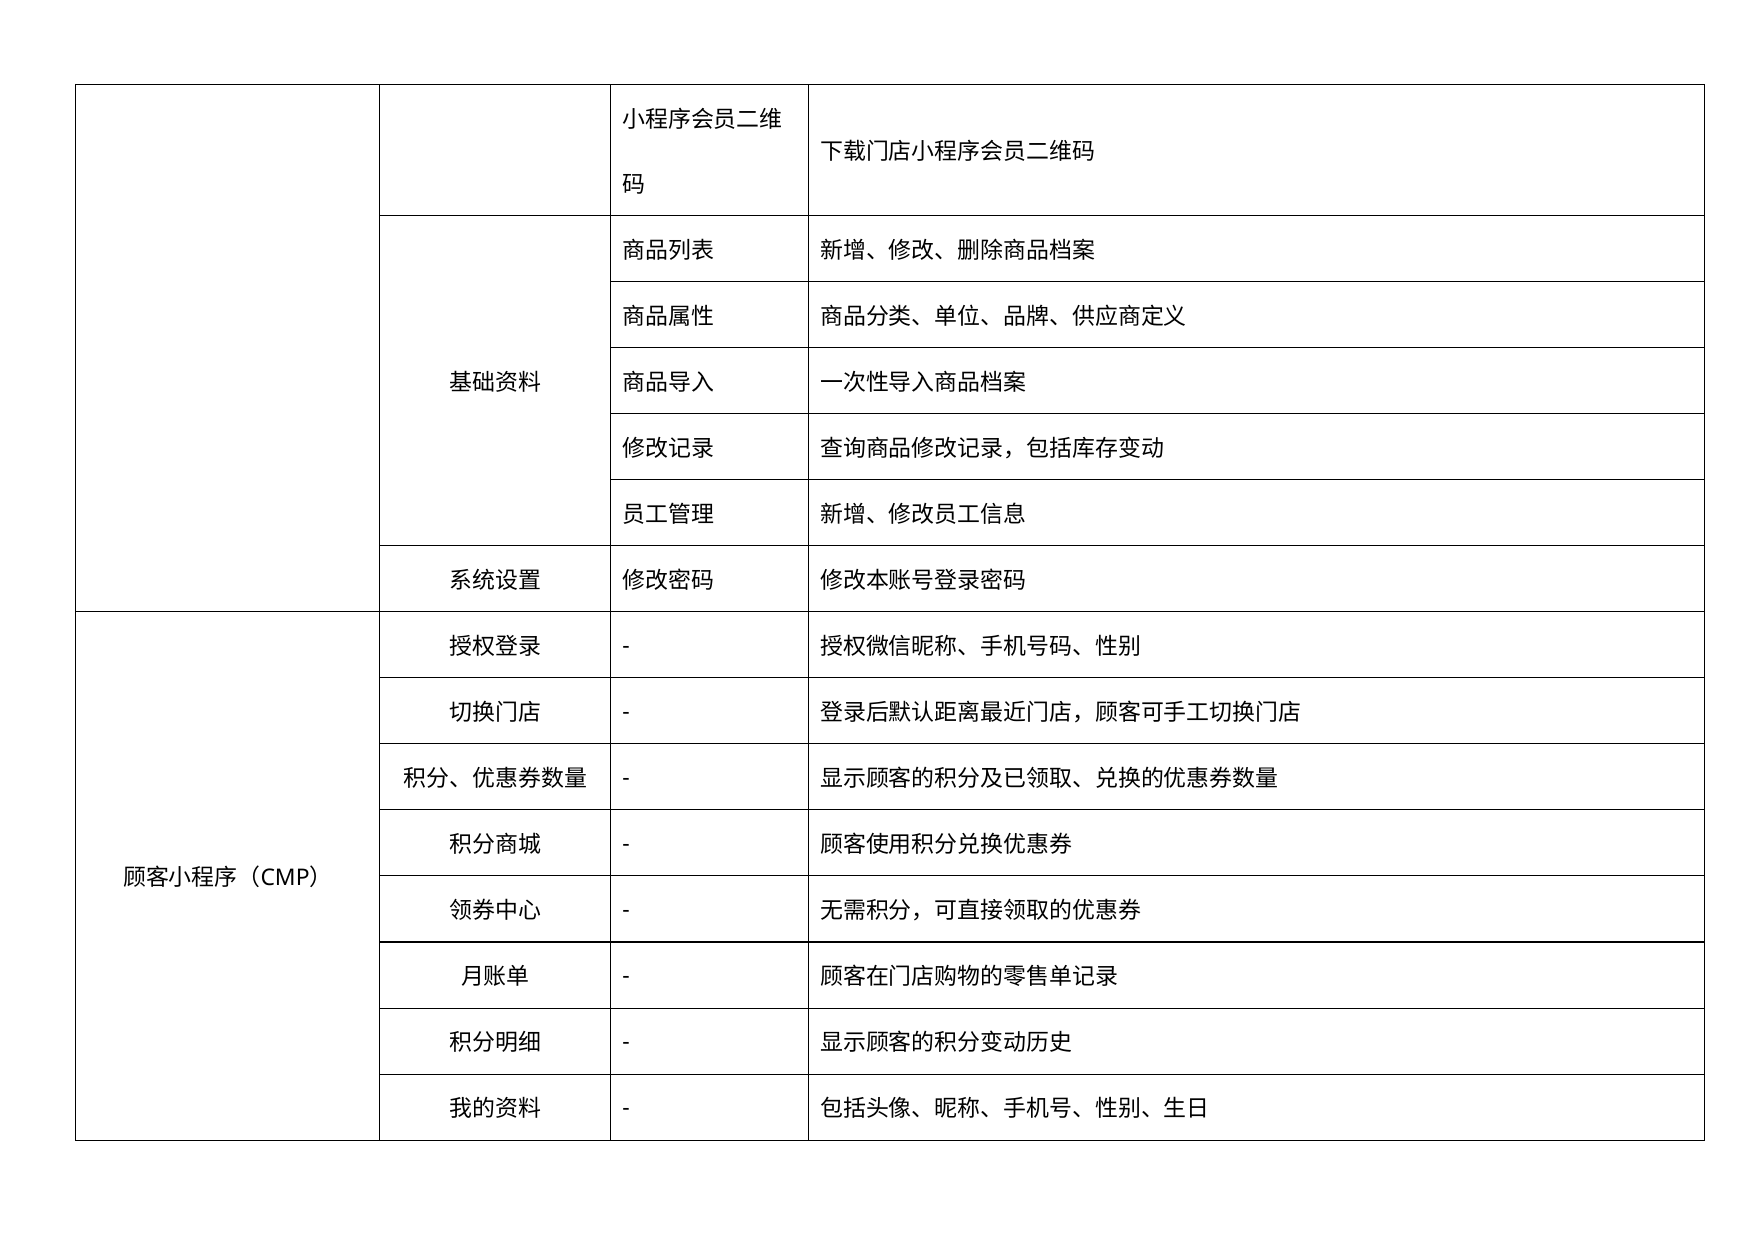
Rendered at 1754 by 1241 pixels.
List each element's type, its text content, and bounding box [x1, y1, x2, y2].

table_cell 无需积分，可直接领取的优惠券 [809, 876, 1704, 941]
table_cell 修改记录 [611, 414, 808, 479]
table_cell 基础资料 [380, 216, 610, 545]
table_cell 显示顾客的积分变动历史 [809, 1009, 1704, 1073]
table_cell 领券中心 [380, 876, 610, 941]
table_cell 顾客在门店购物的零售单记录 [809, 943, 1704, 1007]
table_cell 登录后默认距离最近门店，顾客可手工切换门店 [809, 678, 1704, 743]
table_cell - [611, 943, 808, 1007]
table_cell 修改本账号登录密码 [809, 546, 1704, 611]
table_cell - [611, 1009, 808, 1073]
table_cell 月账单 [380, 943, 610, 1007]
table_cell 切换门店 [380, 678, 610, 743]
table_cell - [611, 678, 808, 743]
table_cell 商品属性 [611, 282, 808, 347]
table_cell 商品列表 [611, 216, 808, 281]
table_cell 新增、修改员工信息 [809, 480, 1704, 545]
table_cell 查询商品修改记录，包括库存变动 [809, 414, 1704, 479]
table_cell 授权微信昵称、手机号码、性别 [809, 612, 1704, 677]
table_cell - [611, 744, 808, 809]
table_cell 员工管理 [611, 480, 808, 545]
table_cell 商品分类、单位、品牌、供应商定义 [809, 282, 1704, 347]
table_cell 商品导入 [611, 348, 808, 413]
table_cell 一次性导入商品档案 [809, 348, 1704, 413]
table_cell 顾客使用积分兑换优惠券 [809, 810, 1704, 875]
table_cell 我的资料 [380, 1075, 610, 1139]
table_cell 系统设置 [380, 546, 610, 611]
table_cell 新增、修改、删除商品档案 [809, 216, 1704, 281]
table_cell 积分、优惠券数量 [380, 744, 610, 809]
table_cell - [611, 612, 808, 677]
table_cell 授权登录 [380, 612, 610, 677]
table_cell 顾客小程序（CMP） [76, 612, 379, 1139]
table_cell - [611, 810, 808, 875]
table_cell 包括头像、昵称、手机号、性别、生日 [809, 1075, 1704, 1139]
table_cell 下载门店小程序会员二维码 [809, 85, 1704, 215]
table_cell - [611, 876, 808, 941]
table_cell 显示顾客的积分及已领取、兑换的优惠券数量 [809, 744, 1704, 809]
table_cell - [611, 1075, 808, 1139]
table_cell 小程序会员二维码 [611, 85, 808, 215]
table_cell 修改密码 [611, 546, 808, 611]
table_cell 积分商城 [380, 810, 610, 875]
table_cell 积分明细 [380, 1009, 610, 1073]
